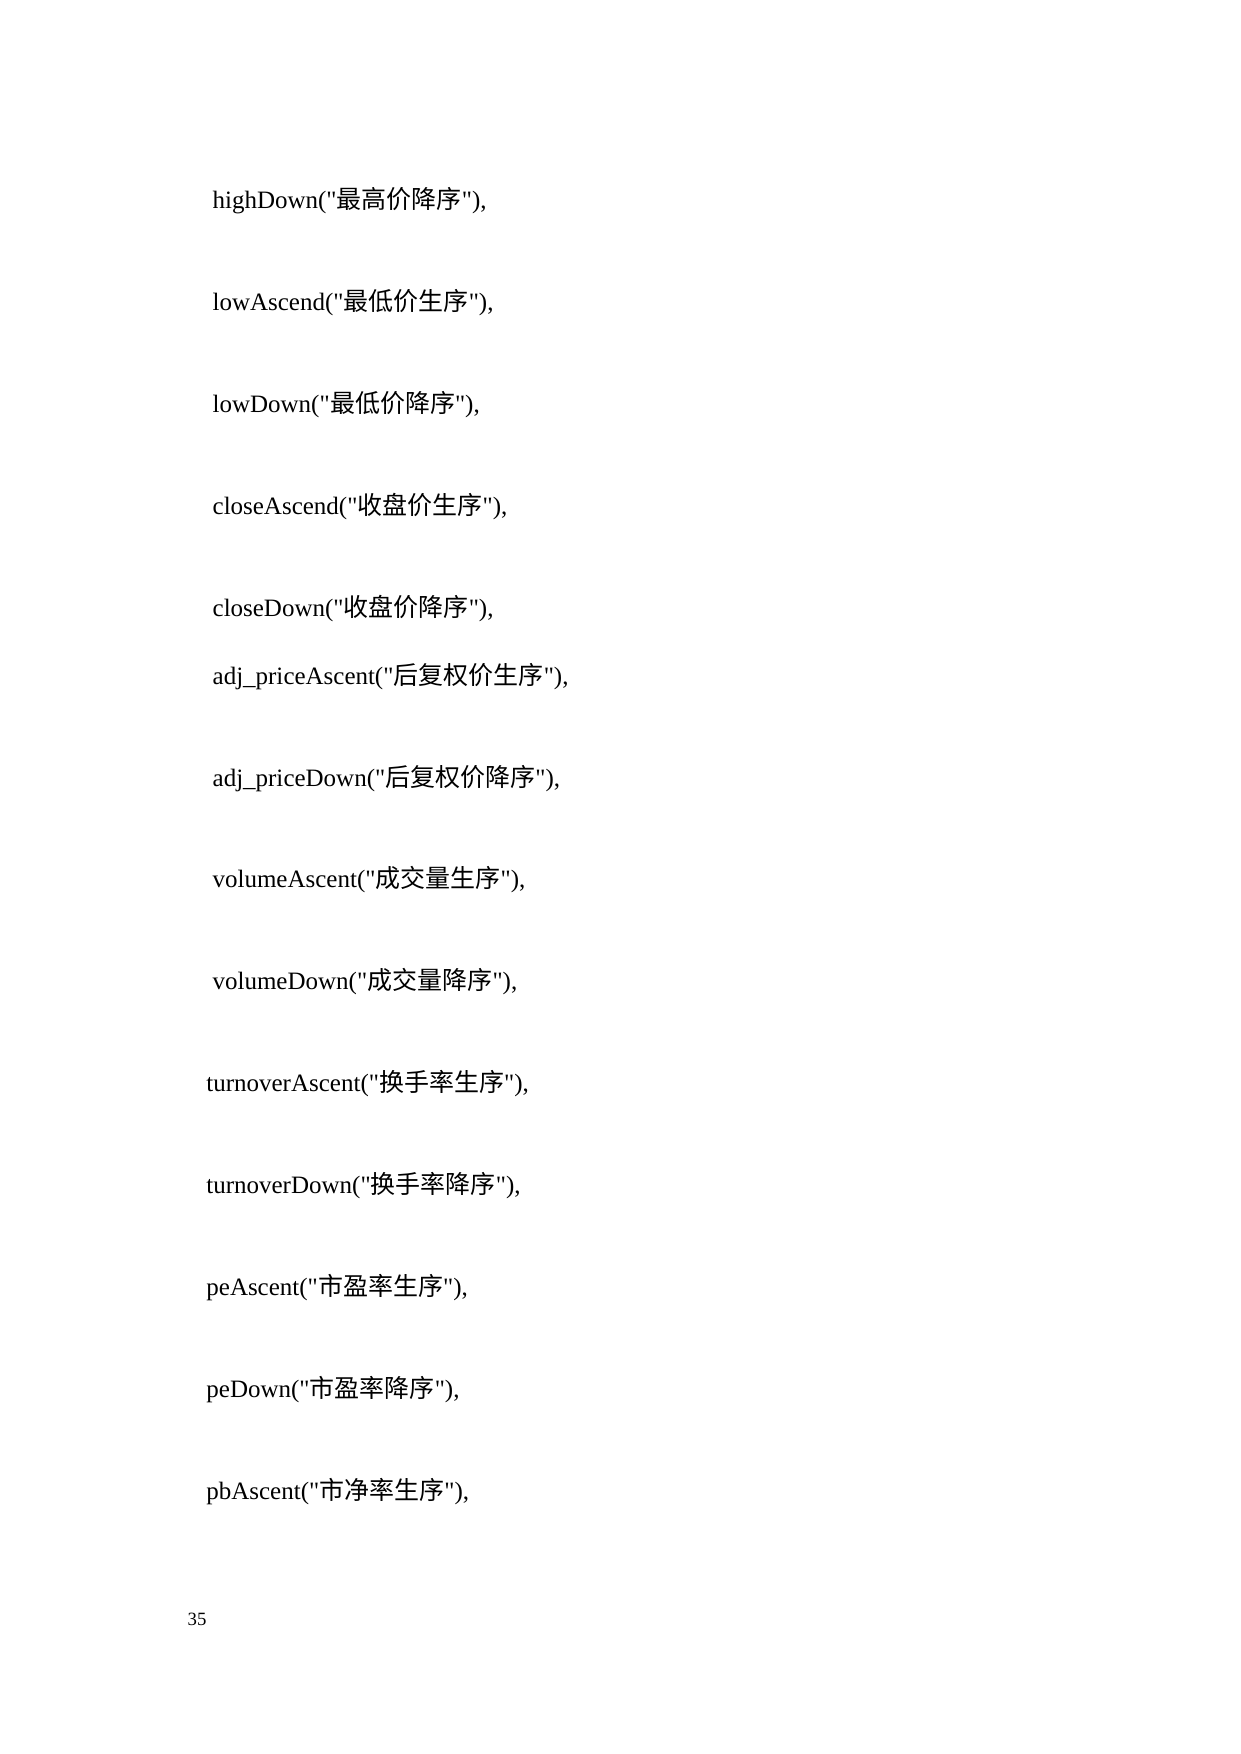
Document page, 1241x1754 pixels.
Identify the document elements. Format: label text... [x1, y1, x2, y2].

text closeAscend("收盘价生序"), [187, 469, 1053, 537]
text adj_priceAscent("后复权价生序"), [187, 639, 1053, 707]
text peAscent("市盈率生序"), [187, 1251, 1053, 1318]
text closeDown("收盘价降序"), [187, 571, 1053, 639]
text lowAscend("最低价生序"), [187, 266, 1053, 334]
text adj_priceDown("后复权价降序"), [187, 741, 1053, 809]
text lowDown("最低价降序"), [187, 368, 1053, 436]
text highDown("最高价降序"), [187, 164, 1053, 232]
text turnoverAscent("换手率生序"), [187, 1047, 1053, 1115]
text volumeAscent("成交量生序"), [187, 843, 1053, 911]
text volumeDown("成交量降序"), [187, 945, 1053, 1013]
text peDown("市盈率降序"), [187, 1352, 1053, 1420]
text turnoverDown("换手率降序"), [187, 1149, 1053, 1217]
text pbAscent("市净率生序"), [187, 1454, 1053, 1522]
